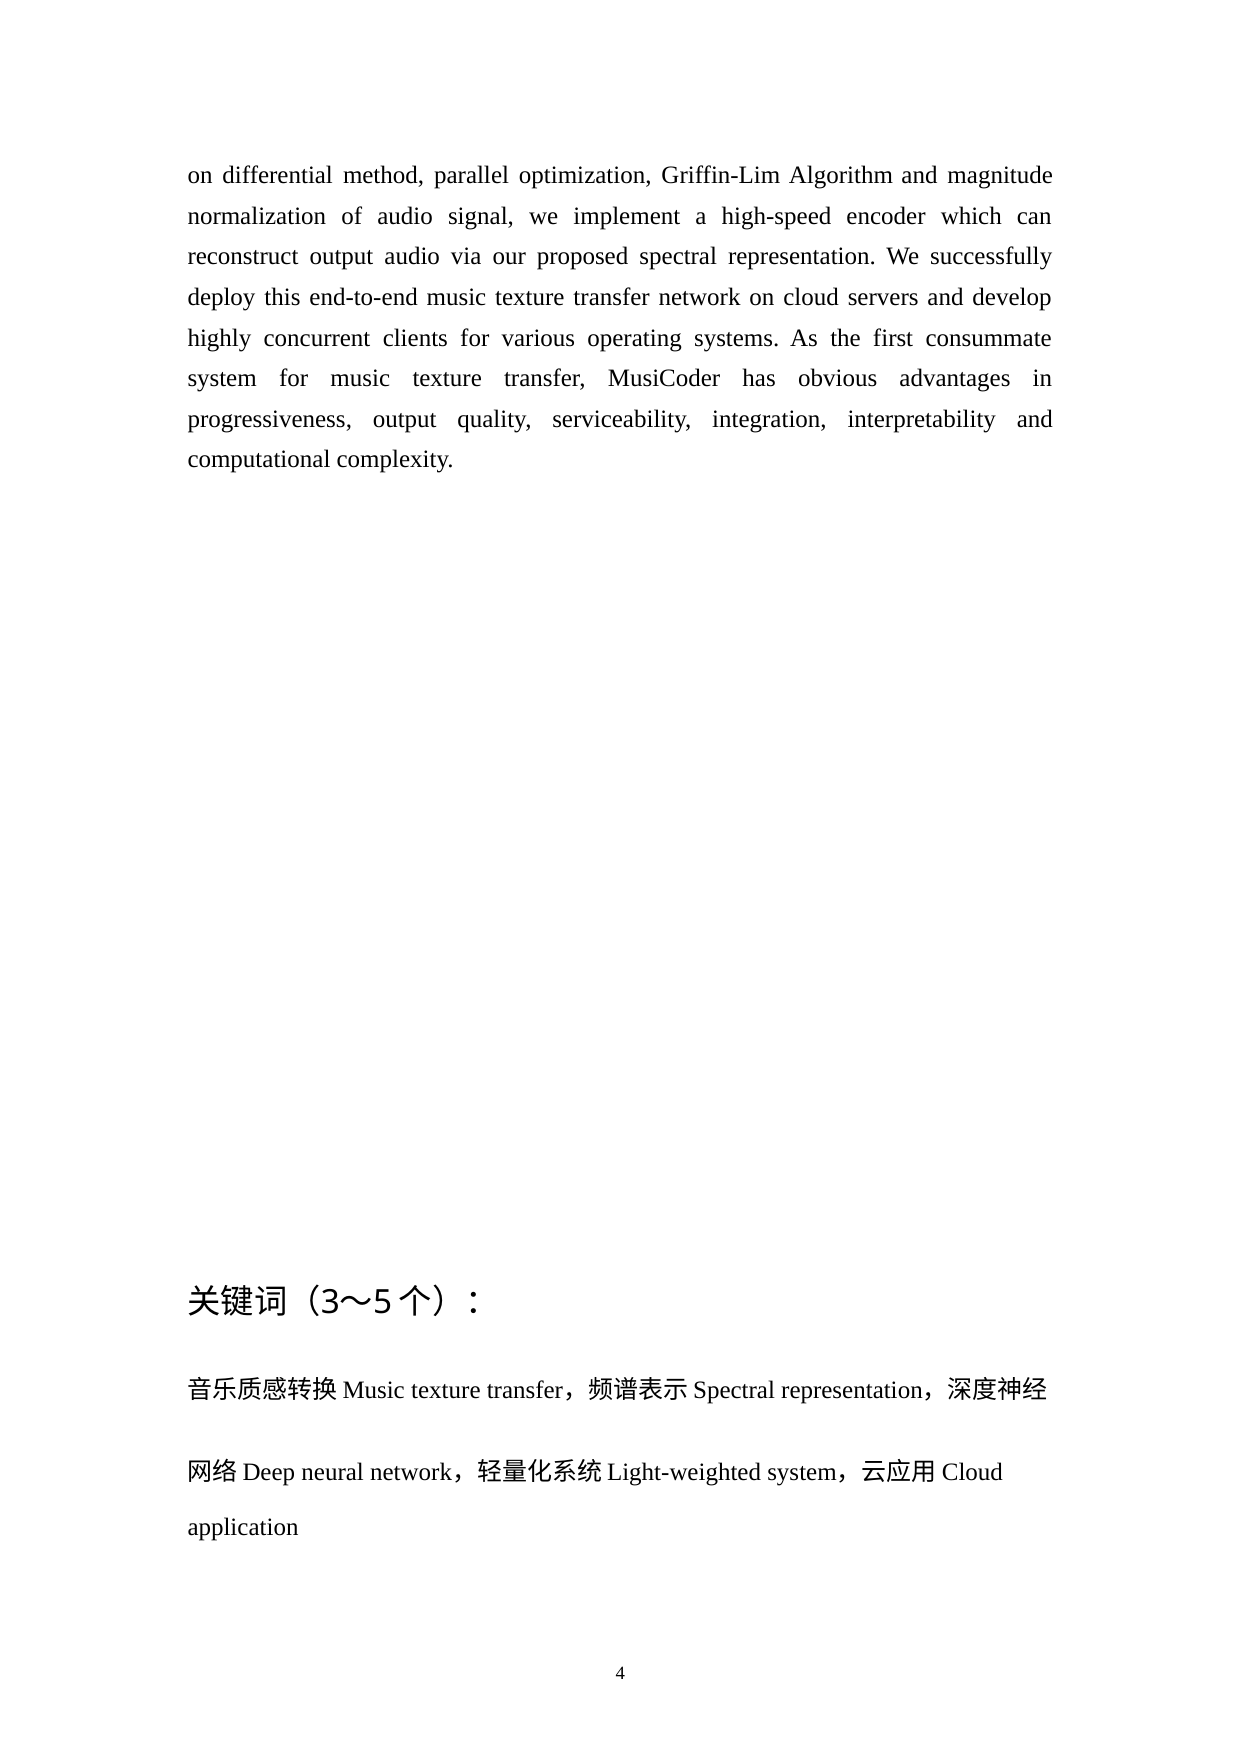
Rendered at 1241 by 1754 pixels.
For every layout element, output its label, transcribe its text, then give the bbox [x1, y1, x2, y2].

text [187, 158, 1053, 475]
text 音乐质感转换Music texture transfer，频谱表示Spectral representation，深度神经网络Deep neural network，轻量化系统Light-weighted system，云应用Cloud application [187, 1356, 1053, 1542]
text 关键词（3～5个）： [187, 1266, 1053, 1331]
